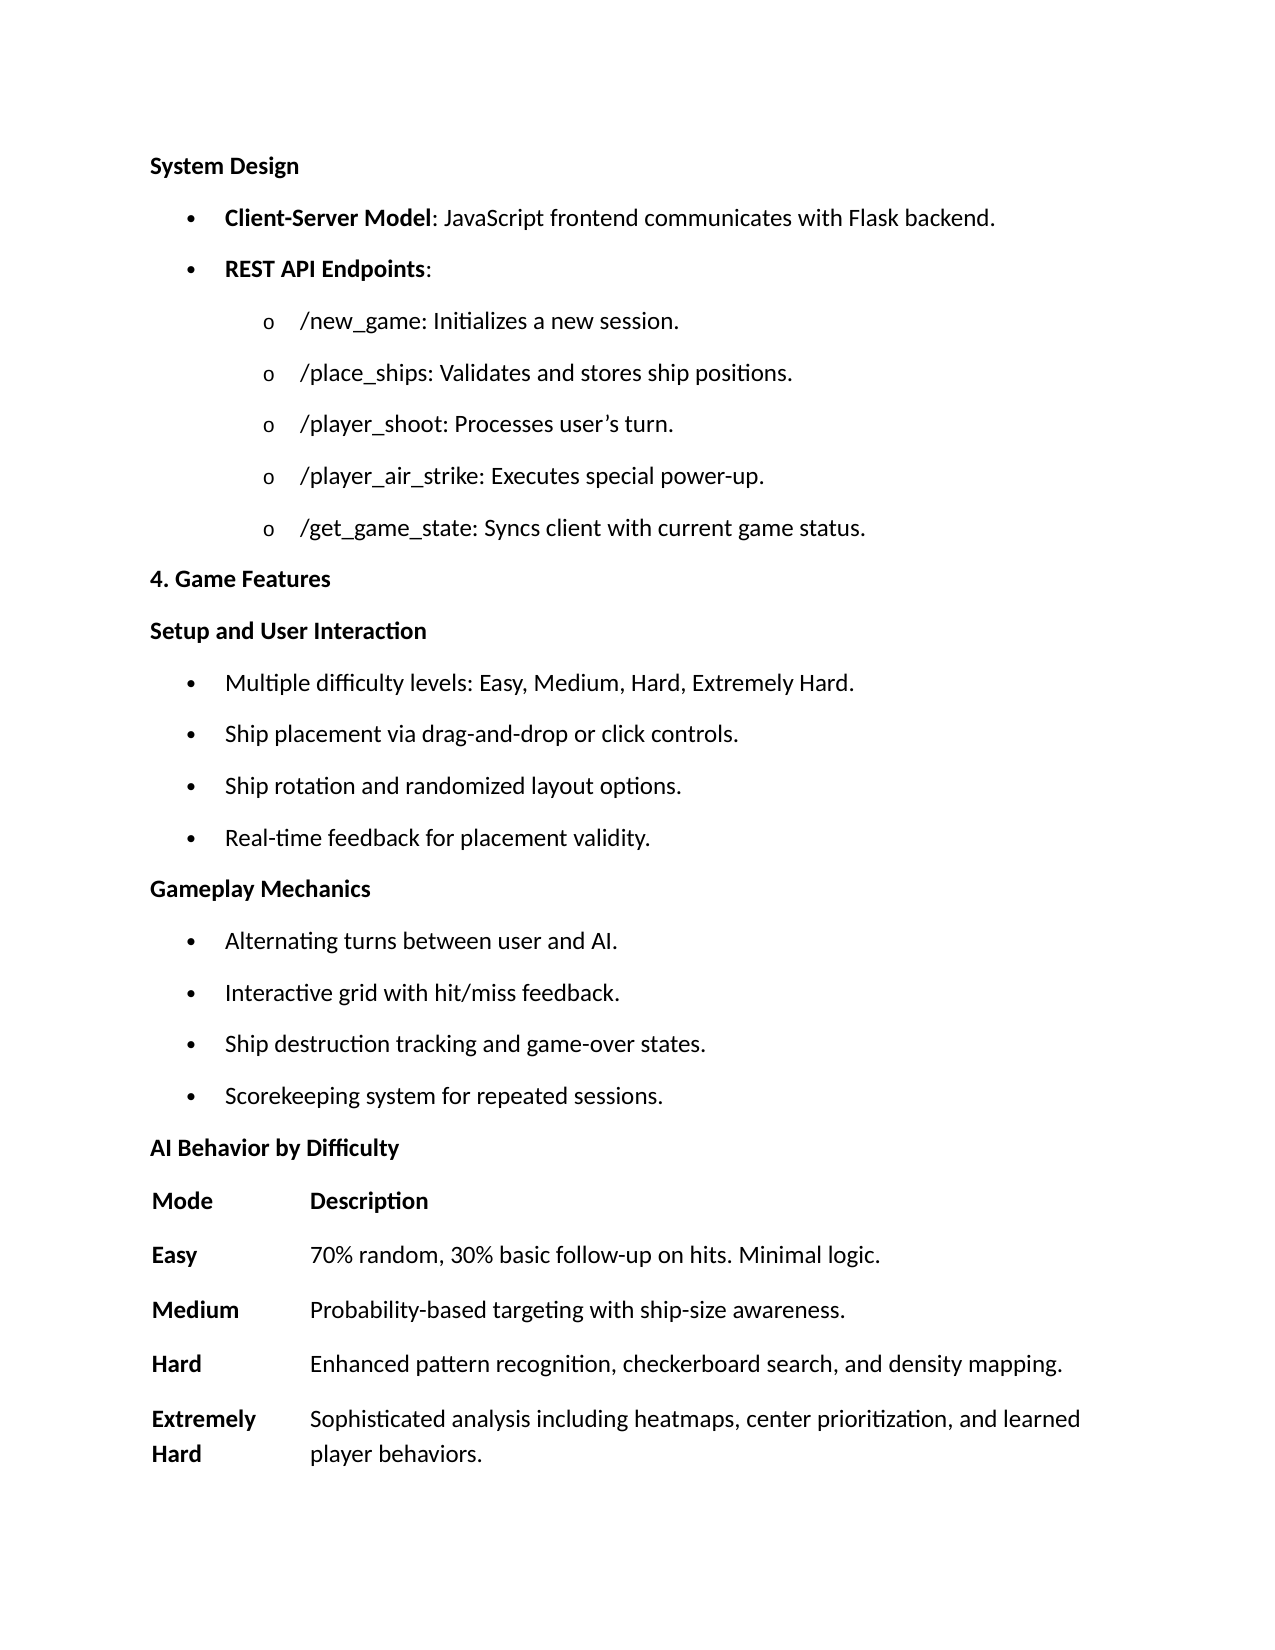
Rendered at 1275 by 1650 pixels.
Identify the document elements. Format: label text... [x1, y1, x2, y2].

list Multiple difficulty levels: Easy, Medium, Hard, Extremely Hard. [187, 667, 1125, 697]
list /new_game: Initializes a new session. [262, 305, 1125, 336]
list Client-Server Model: JavaScript frontend communicates with Flask backend. [187, 202, 1125, 232]
table_cell Easy [150, 1238, 308, 1292]
table_header Mode [150, 1183, 308, 1238]
list REST API Endpoints: [187, 253, 1125, 284]
table_cell Probability-based targeting with ship-size awareness. [308, 1293, 1125, 1347]
text AI Behavior by Difficulty [150, 1132, 1125, 1162]
list Scorekeeping system for repeated sessions. [187, 1080, 1125, 1111]
table_header Description [308, 1183, 1125, 1238]
list Interactive grid with hit/miss feedback. [187, 977, 1125, 1007]
list Alternating turns between user and AI. [187, 925, 1125, 956]
table_cell Hard [150, 1347, 308, 1402]
list Real-time feedback for placement validity. [187, 822, 1125, 852]
table_cell Extremely Hard [150, 1402, 308, 1491]
text System Design [150, 150, 1125, 181]
list Ship rotation and randomized layout options. [187, 770, 1125, 801]
list /place_ships: Validates and stores ship positions. [262, 357, 1125, 387]
table_cell Medium [150, 1293, 308, 1347]
text 4. Game Features [150, 563, 1125, 594]
text Setup and User Interaction [150, 615, 1125, 646]
table_cell Enhanced pattern recognition, checkerboard search, and density mapping. [308, 1347, 1125, 1402]
table_cell 70% random, 30% basic follow-up on hits. Minimal logic. [308, 1238, 1125, 1292]
text Gameplay Mechanics [150, 873, 1125, 904]
list /get_game_state: Syncs client with current game status. [262, 512, 1125, 542]
list Ship destruction tracking and game-over states. [187, 1028, 1125, 1059]
list Ship placement via drag-and-drop or click controls. [187, 718, 1125, 749]
table_cell Sophisticated analysis including heatmaps, center prioritization, and learned player behaviors. [308, 1402, 1125, 1491]
list /player_air_strike: Executes special power-up. [262, 460, 1125, 491]
list /player_shoot: Processes user’s turn. [262, 408, 1125, 439]
